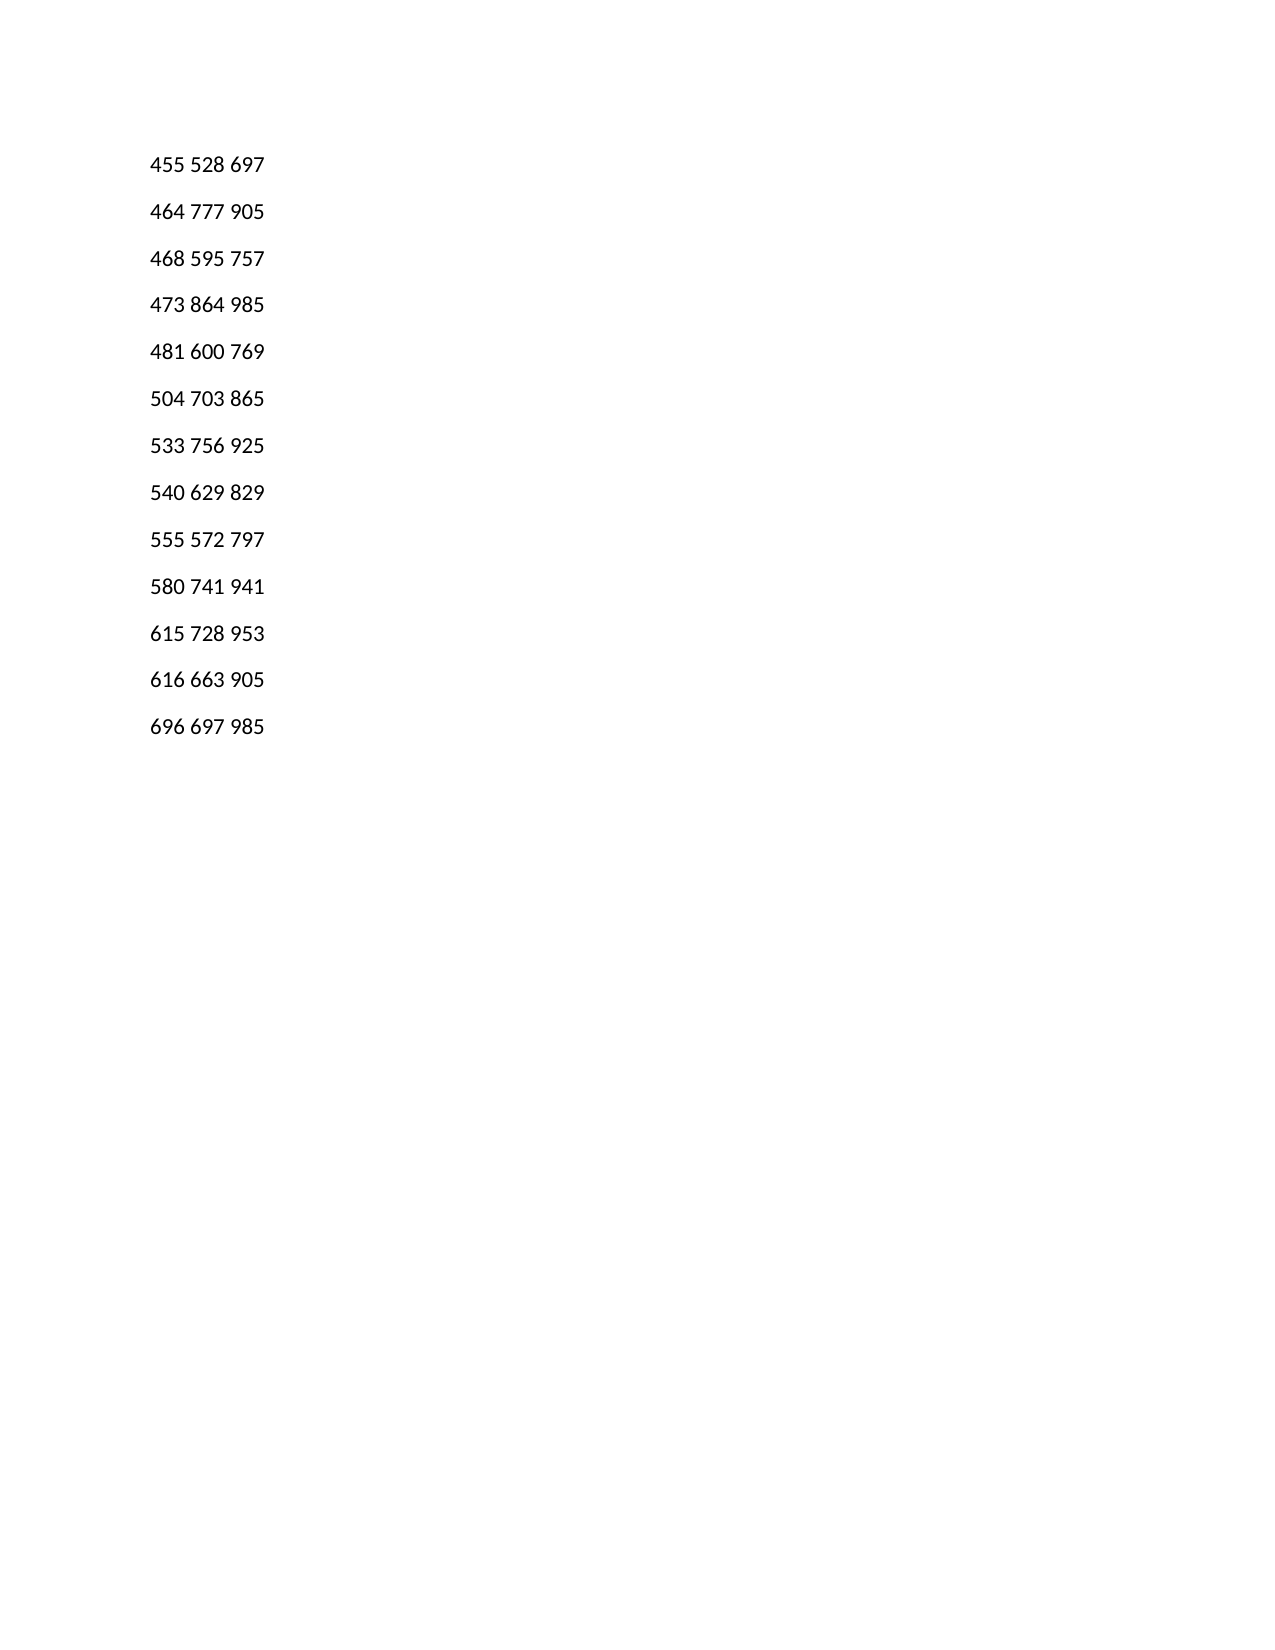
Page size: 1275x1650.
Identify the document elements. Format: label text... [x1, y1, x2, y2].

text 616 663 905 [150, 666, 1125, 694]
text 580 741 941 [150, 572, 1125, 600]
text 540 629 829 [150, 478, 1125, 506]
text 468 595 757 [150, 244, 1125, 272]
text 481 600 769 [150, 337, 1125, 366]
text 504 703 865 [150, 384, 1125, 412]
text 473 864 985 [150, 291, 1125, 319]
text 615 728 953 [150, 619, 1125, 647]
text 555 572 797 [150, 525, 1125, 553]
text 696 697 985 [150, 712, 1125, 741]
text 533 756 925 [150, 431, 1125, 459]
text 455 528 697 [150, 150, 1125, 178]
text 464 777 905 [150, 197, 1125, 225]
